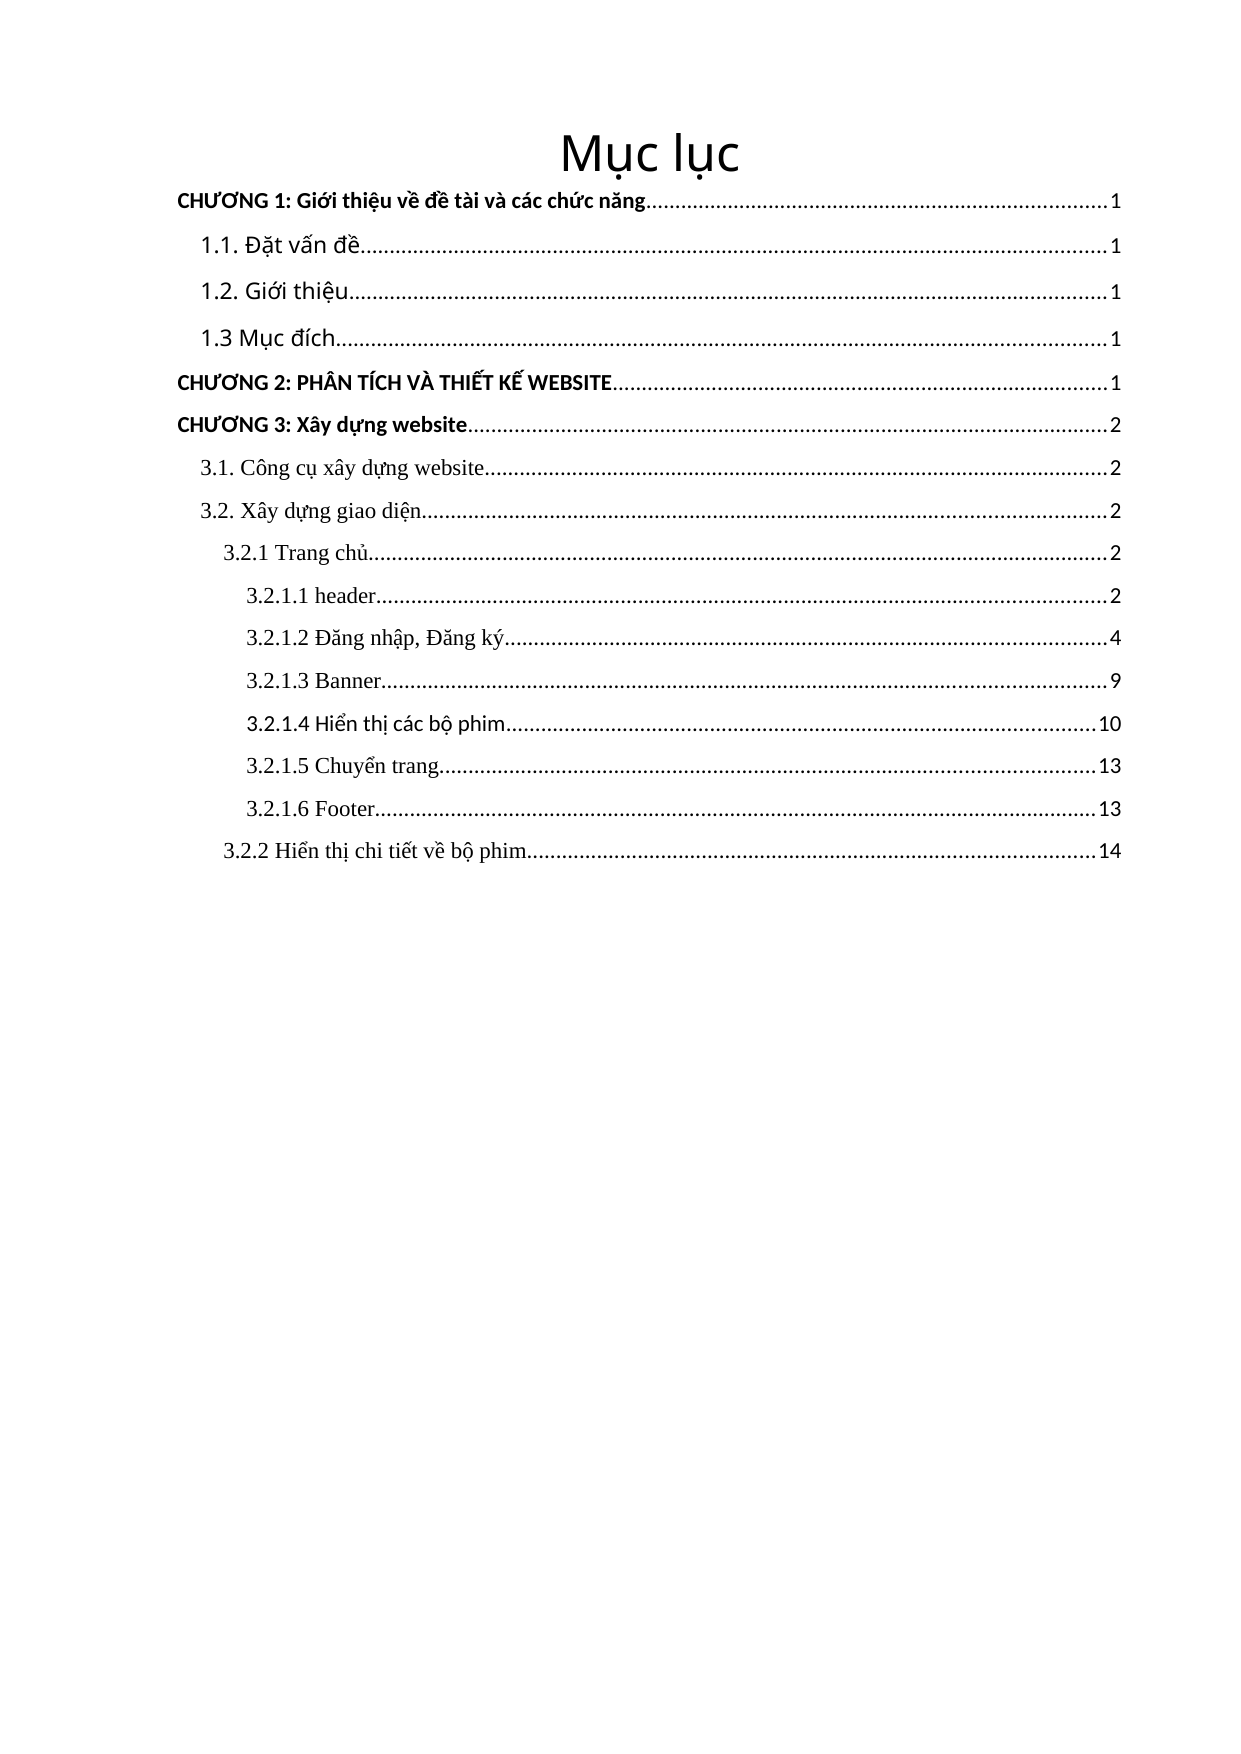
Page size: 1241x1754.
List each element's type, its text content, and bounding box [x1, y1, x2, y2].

text 3.1. Công cụ xây dựng website 2 [200, 453, 1122, 481]
text CHƯƠNG 2: PHÂN TÍCH VÀ THIẾT KẾ WEBSITE 1 [177, 368, 1122, 396]
text 3.2.1.2 Đăng nhập, Đăng ký 4 [246, 623, 1122, 652]
text 3.2.1.4 Hiển thị các bộ phim 10 [246, 709, 1122, 737]
text 3.2.1.1 header 2 [246, 581, 1122, 609]
text CHƯƠNG 1: Giới thiệu về đề tài và các chức năng 1 [177, 186, 1122, 214]
text 1.3 Mục đích 1 [200, 322, 1122, 353]
text 3.2.1.3 Banner 9 [246, 666, 1122, 694]
text 3.2.1 Trang chủ 2 [223, 538, 1122, 566]
text 3.2.2 Hiển thị chi tiết về bộ phim 14 [223, 837, 1122, 864]
text Mục lục [177, 118, 1122, 186]
text 1.2. Giới thiệu 1 [200, 275, 1122, 306]
text 3.2. Xây dựng giao diện 2 [200, 496, 1122, 524]
text 1.1. Đặt vấn đề 1 [200, 229, 1122, 260]
text 3.2.1.5 Chuyển trang 13 [246, 751, 1122, 779]
text 3.2.1.6 Footer 13 [246, 794, 1122, 822]
text CHƯƠNG 3: Xây dựng website 2 [177, 411, 1122, 438]
